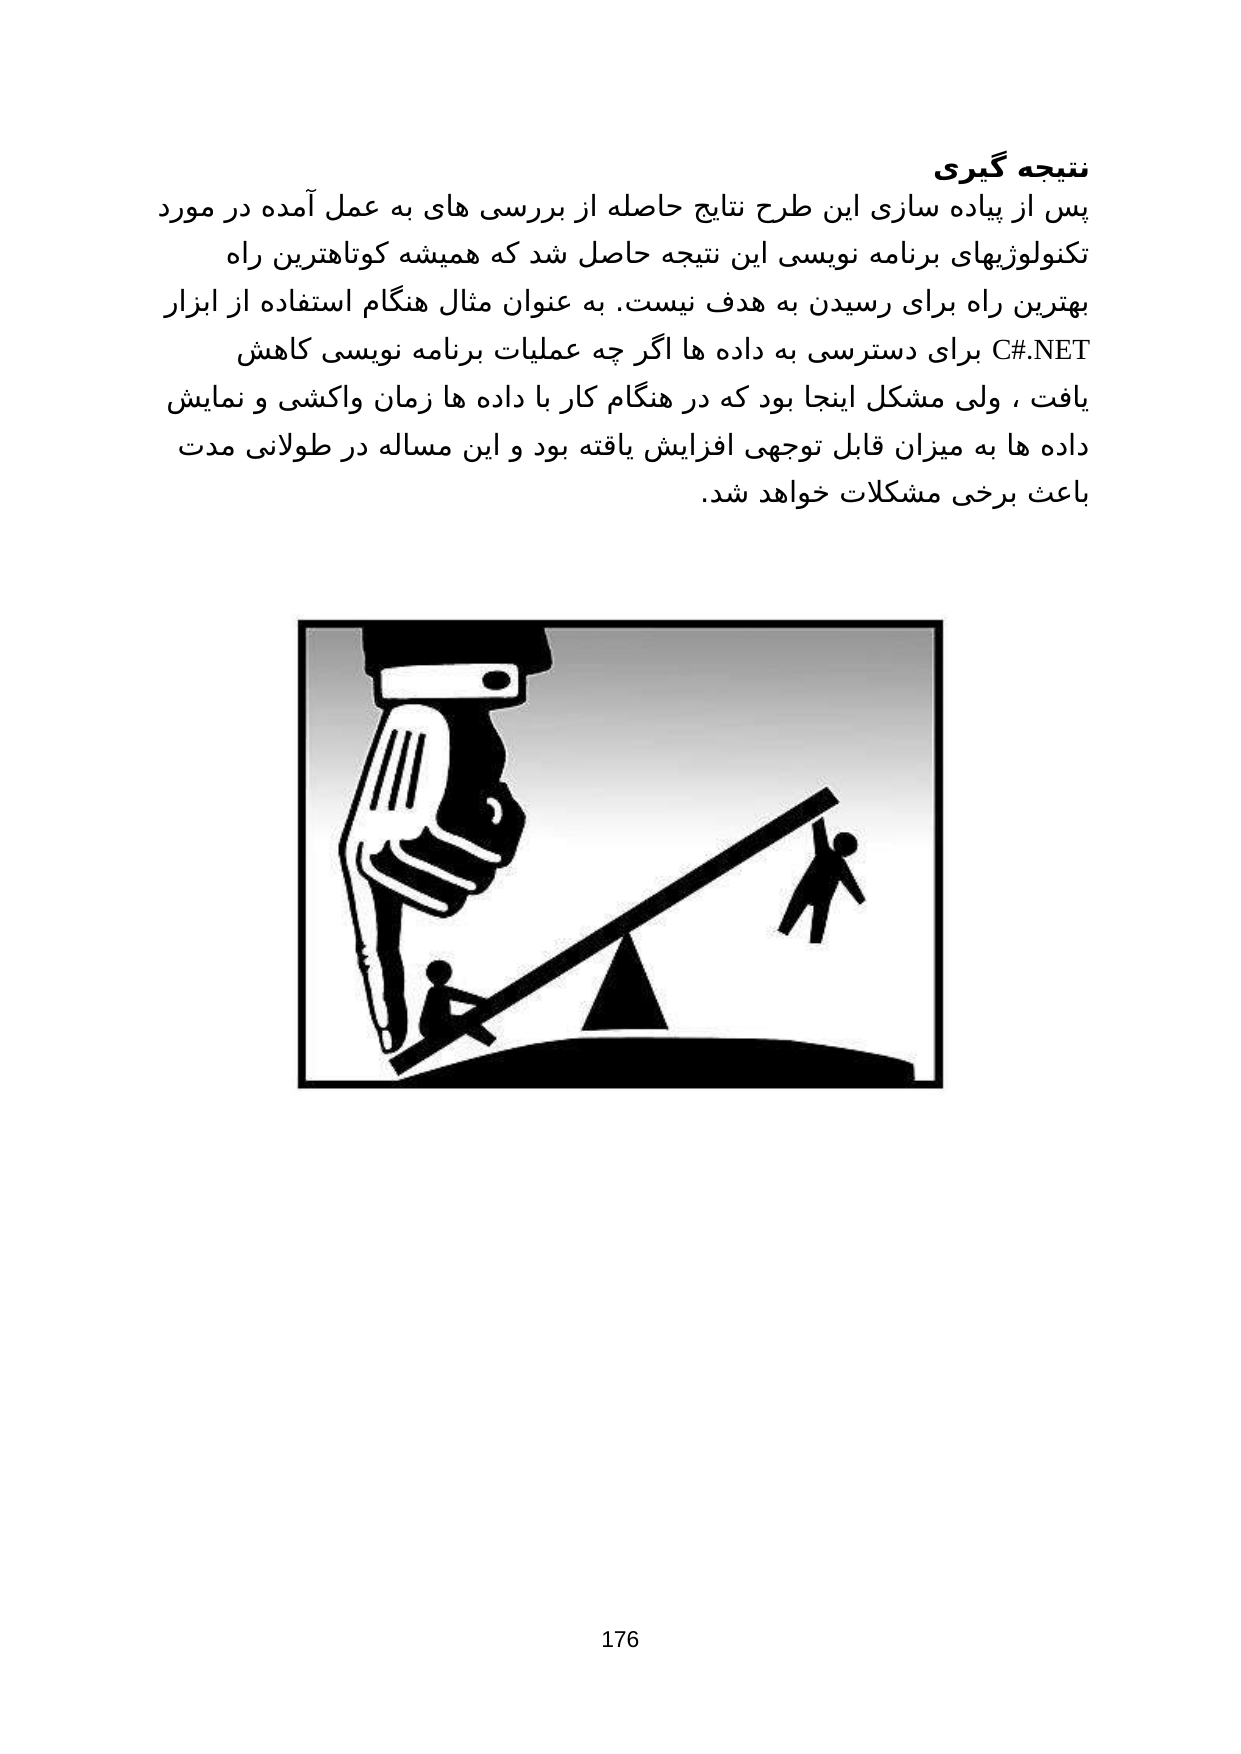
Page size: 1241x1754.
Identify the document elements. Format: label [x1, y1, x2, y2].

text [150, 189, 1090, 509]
picture [292, 614, 948, 1095]
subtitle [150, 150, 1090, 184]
